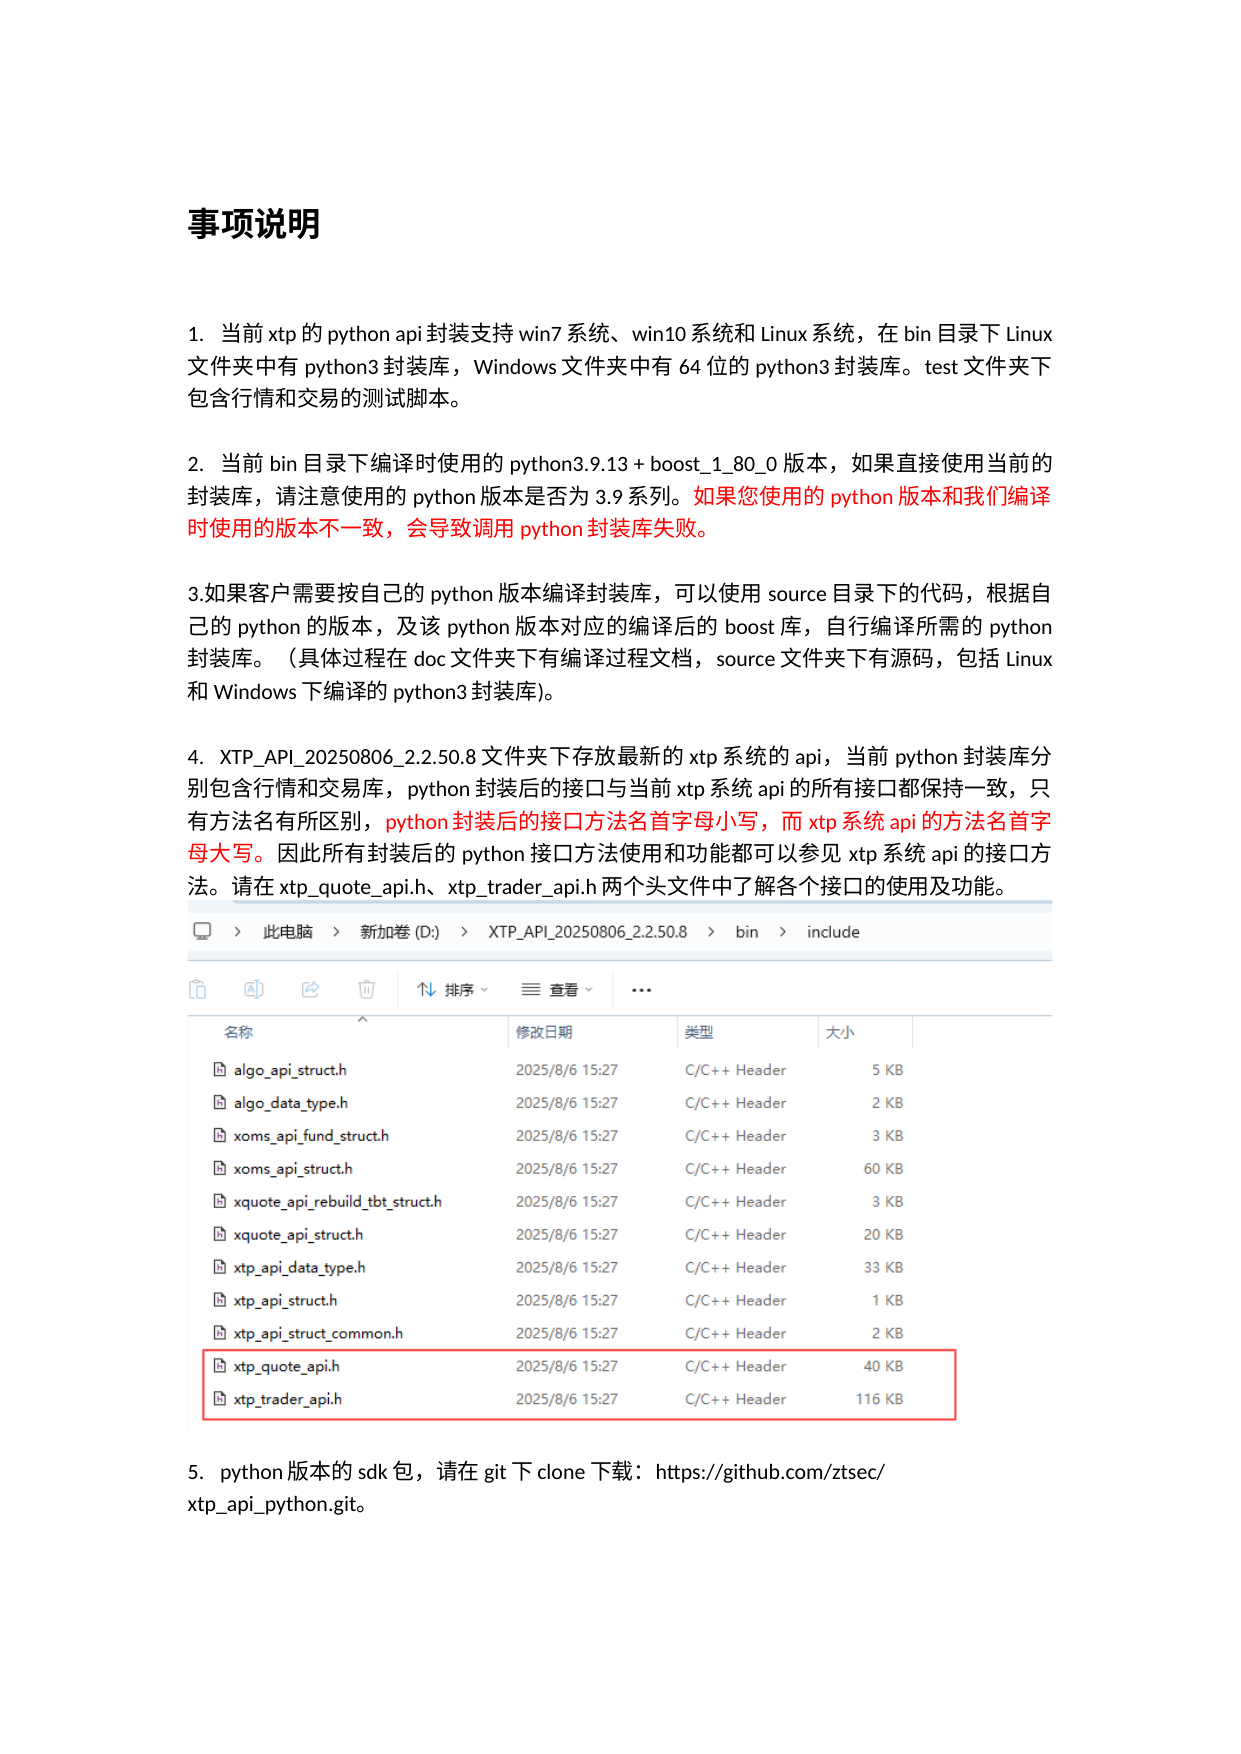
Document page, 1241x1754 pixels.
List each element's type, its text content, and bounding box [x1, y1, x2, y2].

list XTP_API_20250806_2.2.50.8文件夹下存放最新的xtp系统的api，当前python封装库分别包含行情和交易库，python封装后的接口与当前xtp系统api的所有接口都保持一致，只有方法名有所区别，python封装后的接口方法名首字母小写，而xtp系统api的方法名首字母大写。因此所有封装后的python接口方法使用和功能都可以参见xtp系统api的接口方法。请在xtp_quote_api.h、xtp_trader_api.h两个头文件中了解各个接口的使用及功能。 [187, 738, 1053, 900]
list 3.如果客户需要按自己的python版本编译封装库，可以使用source目录下的代码，根据自己的python的版本，及该python版本对应的编译后的boost库，自行编译所需的python封装库。（具体过程在doc文件夹下有编译过程文档，source文件夹下有源码，包括Linux和Windows下编译的python3封装库)。 [187, 576, 1053, 706]
subtitle 事项说明 [187, 189, 1053, 254]
list 当前bin目录下编译时使用的python3.9.13 + boost_1_80_0 版本，如果直接使用当前的封装库，请注意使用的python版本是否为3.9系列。如果您使用的python版本和我们编译时使用的版本不一致，会导致调用python封装库失败。 [187, 446, 1053, 543]
list python版本的sdk包，请在git下clone下载：https://github.com/ztsec/xtp_api_python.git。 [187, 1453, 1053, 1518]
picture [187, 900, 1053, 1436]
list 当前xtp的python api封装支持win7系统、win10系统和Linux系统，在bin目录下Linux文件夹中有python3封装库，Windows文件夹中有64位的python3封装库。test文件夹下包含行情和交易的测试脚本。 [187, 316, 1053, 413]
